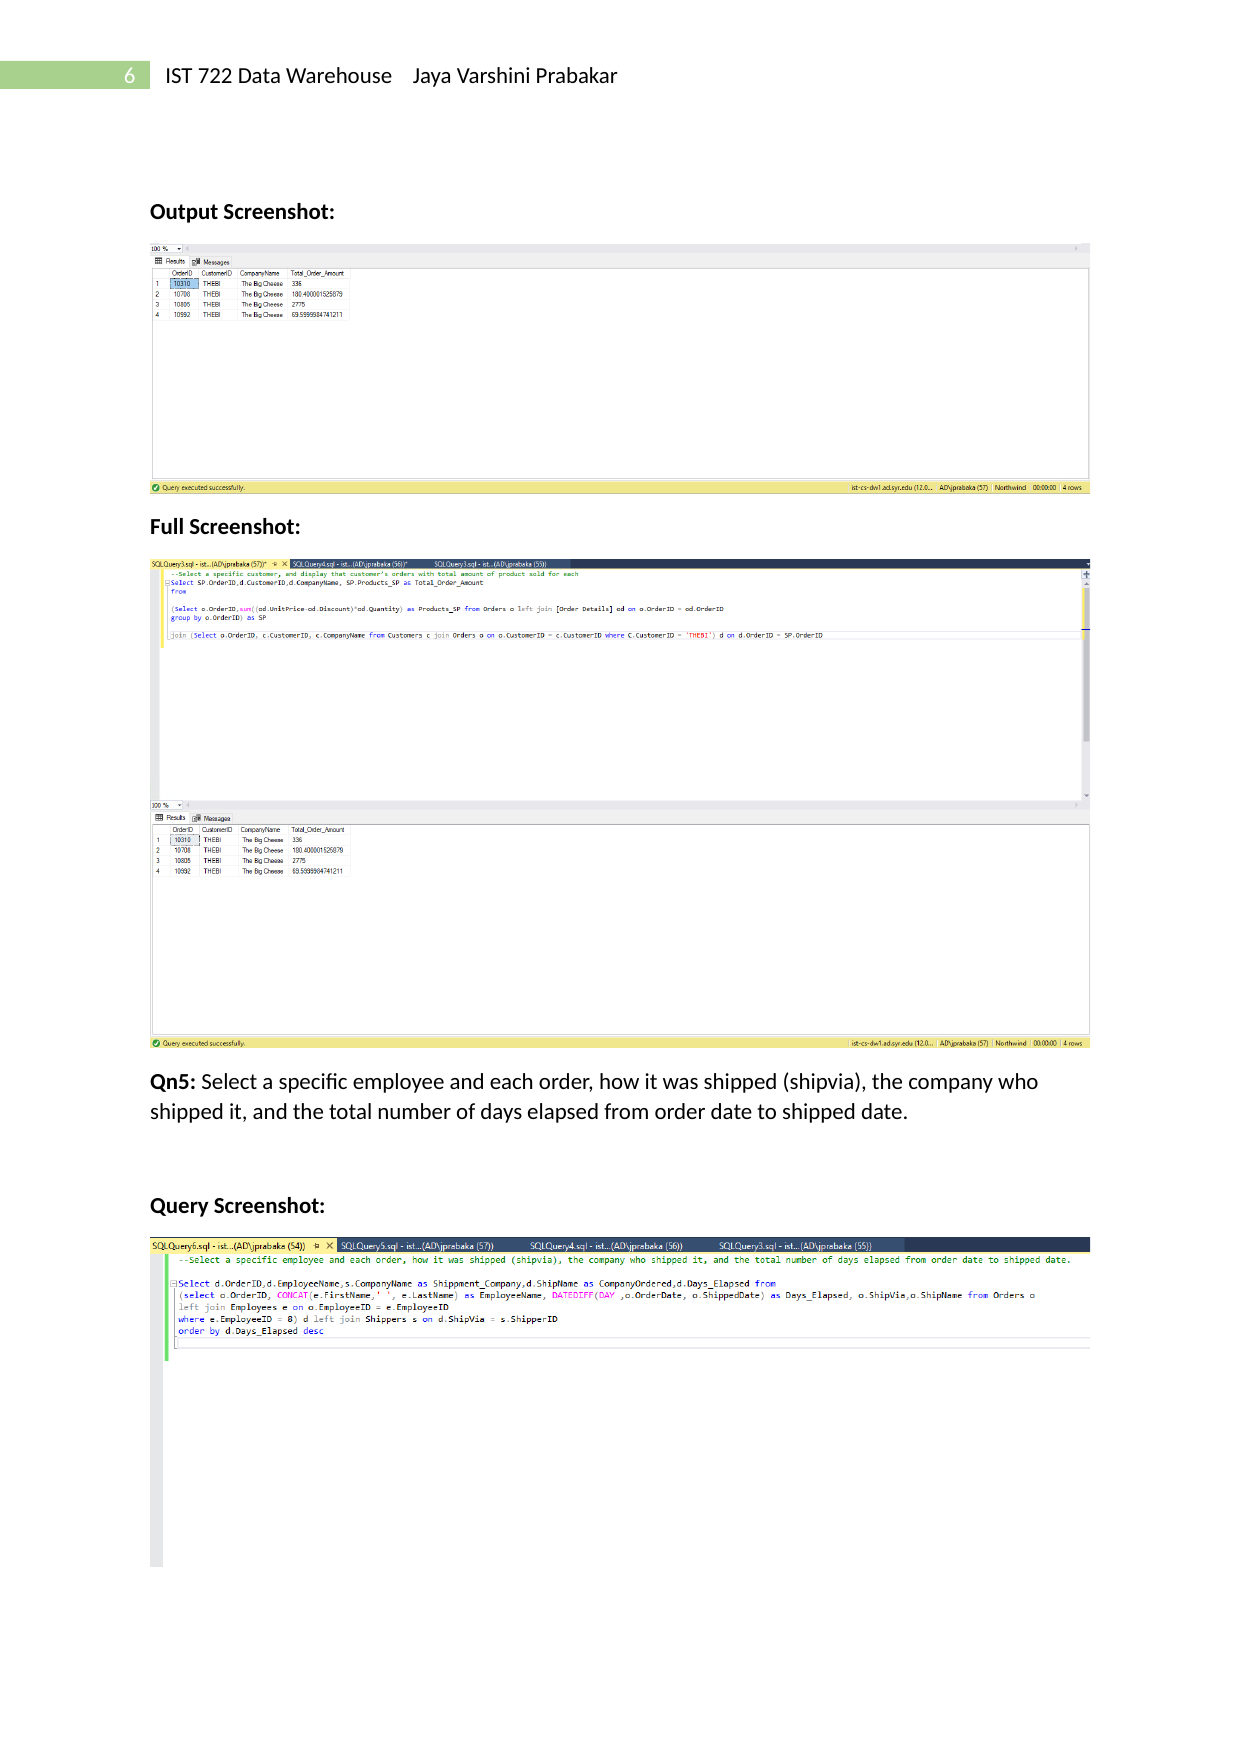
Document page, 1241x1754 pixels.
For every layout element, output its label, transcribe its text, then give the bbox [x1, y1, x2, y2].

picture [150, 243, 1091, 494]
picture [150, 559, 1091, 1048]
text Qn5: Select a specific employee and each order, how it was shipped (shipvia), the company who shipped it, and the total number of days elapsed from order date to shipped date. [150, 1067, 1090, 1125]
text Query Screenshot: [150, 1191, 1090, 1219]
text Full Screenshot: [150, 512, 1090, 540]
picture [150, 1237, 1091, 1567]
text Output Screenshot: [150, 197, 1090, 225]
